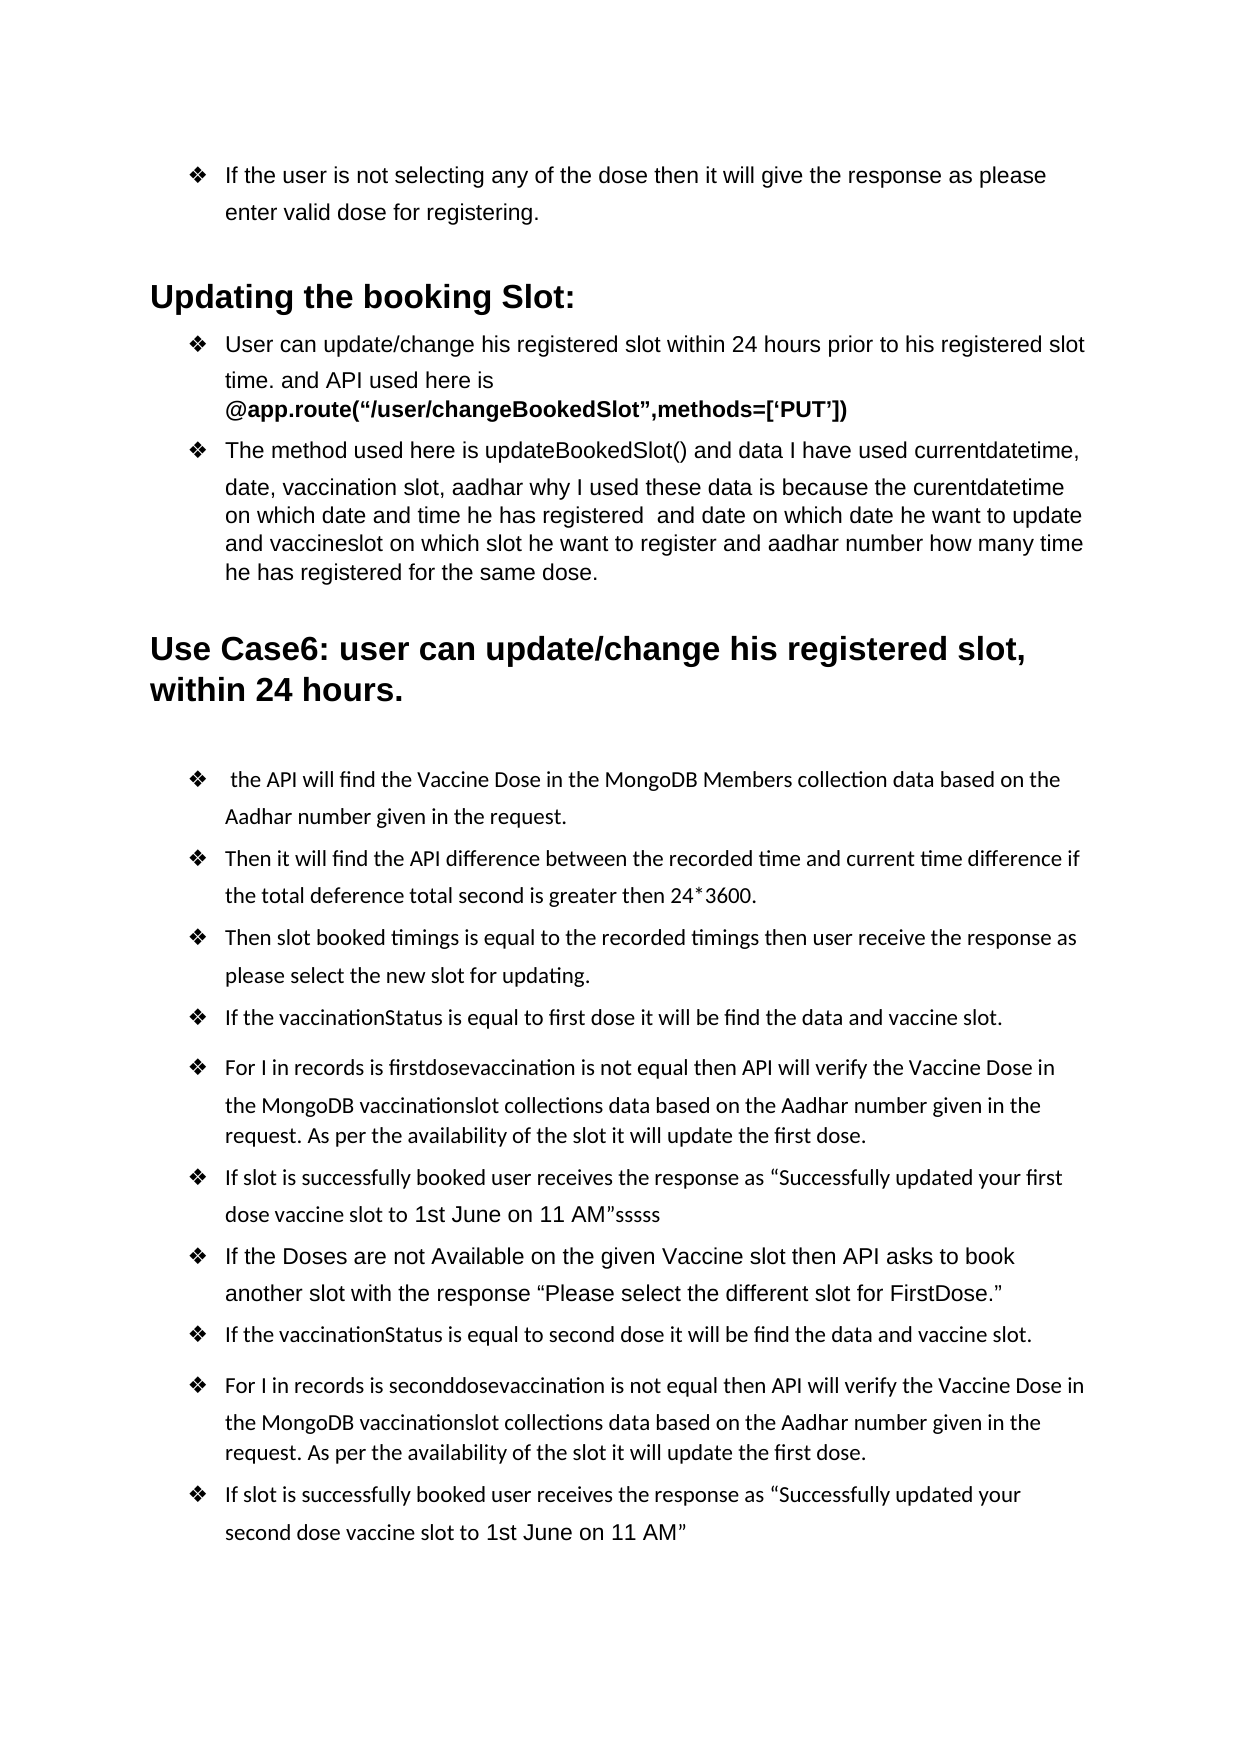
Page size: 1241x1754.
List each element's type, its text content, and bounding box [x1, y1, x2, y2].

text Updating the booking Slot: [150, 277, 1090, 315]
list If slot is successfully booked user receives the response as “Successfully updated your first dose vaccine slot to 1st June on 11 AM”sssss [187, 1151, 1090, 1229]
list If the vaccinationStatus is equal to first dose it will be find the data and vaccine slot. [187, 991, 1090, 1038]
list For I in records is seconddosevaccination is not equal then API will verify the Vaccine Dose in the MongoDB vaccinationslot collections data based on the Aadhar number given in the request. As per the availability of the slot it will update the first dose. [187, 1359, 1090, 1466]
list User can update/change his registered slot within 24 hours prior to his registered slot time. and API used here is @app.route(“/user/changeBookedSlot”,methods=[‘PUT’]) [187, 318, 1090, 422]
list For I in records is firstdosevaccination is not equal then API will verify the Vaccine Dose in the MongoDB vaccinationslot collections data based on the Aadhar number given in the request. As per the availability of the slot it will update the first dose. [187, 1042, 1090, 1149]
list the API will find the Vaccine Dose in the MongoDB Members collection data based on the Aadhar number given in the request. [187, 753, 1090, 830]
list If the vaccinationStatus is equal to second dose it will be find the data and vaccine slot. [187, 1308, 1090, 1355]
list The method used here is updateBookedSlot() and data I have used currentdatetime, date, vaccination slot, aadhar why I used these data is because the curentdatetime on which date and time he has registered and date on which date he want to update and vaccineslot on which slot he want to register and aadhar number how many time he has registered for the same dose. [187, 424, 1090, 585]
text Use Case6: user can update/change his registered slot, within 24 hours. [150, 629, 1090, 708]
list If the user is not selecting any of the dose then it will give the response as please enter valid dose for registering. [187, 150, 1090, 225]
list If slot is successfully booked user receives the response as “Successfully updated your second dose vaccine slot to 1st June on 11 AM” [187, 1469, 1090, 1546]
list Then it will find the API difference between the recorded time and current time difference if the total deference total second is greater then 24*3600. [187, 832, 1090, 909]
list Then slot booked timings is equal to the recorded timings then user receive the response as please select the new slot for updating. [187, 912, 1090, 989]
list If the Doses are not Available on the given Vaccine slot then API asks to book another slot with the response “Please select the different slot for FirstDose.” [187, 1231, 1090, 1306]
